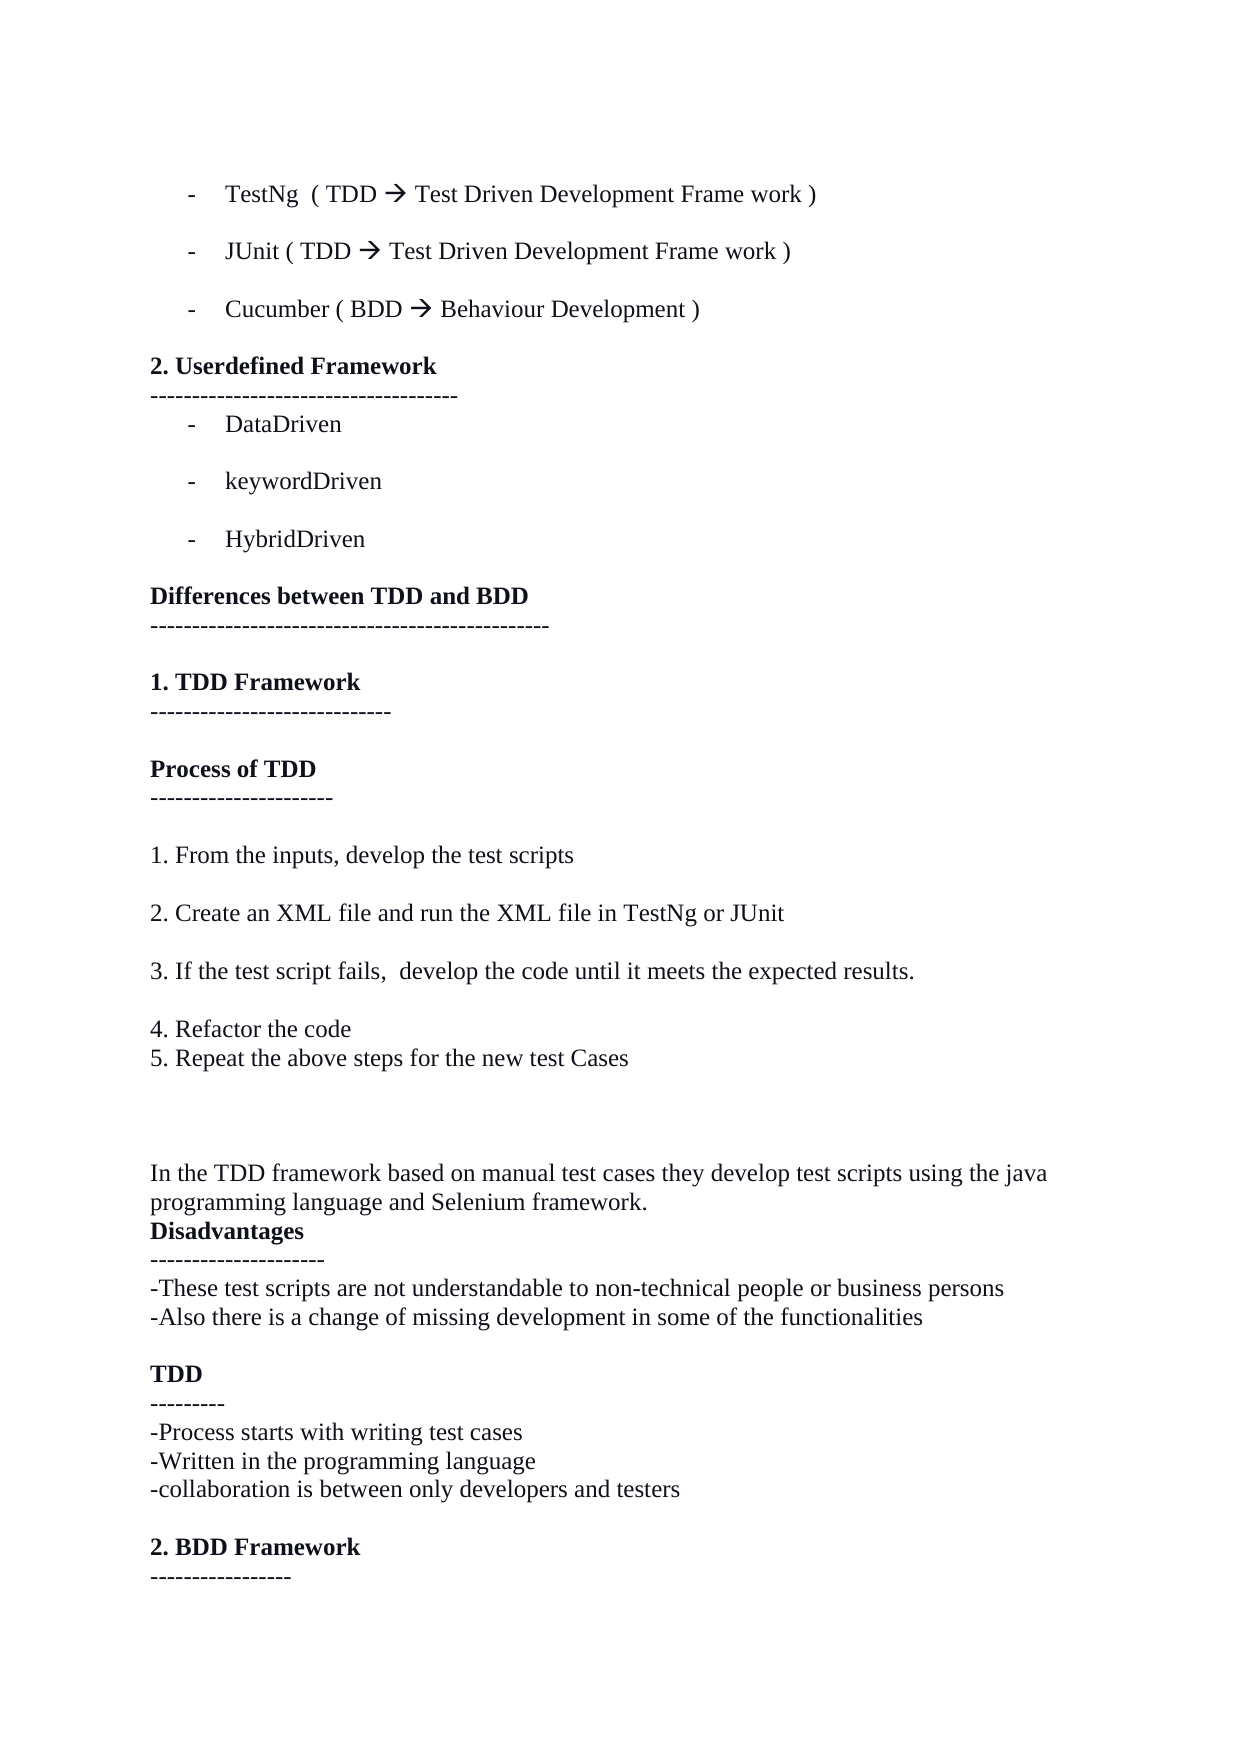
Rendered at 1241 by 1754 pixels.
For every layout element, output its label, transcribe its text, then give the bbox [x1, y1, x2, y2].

text 5. Repeat the above steps for the new test Cases [150, 1043, 1090, 1072]
list HybridDriven [187, 524, 1090, 552]
list DataDriven [187, 409, 1090, 437]
text Differences between TDD and BDD [150, 581, 1090, 610]
text TDD [150, 1359, 1090, 1388]
text Disadvantages [150, 1216, 1090, 1244]
text 1. TDD Framework [150, 667, 1090, 696]
text In the TDD framework based on manual test cases they develop test scripts using the java programming language and Selenium framework. [150, 1158, 1090, 1216]
text -Process starts with writing test cases [150, 1417, 1090, 1446]
text -Written in the programming language [150, 1446, 1090, 1474]
list keywordDriven [187, 466, 1090, 495]
text ------------------------------------- [150, 380, 1090, 409]
text ---------------------- [150, 782, 1090, 811]
text -Also there is a change of missing development in some of the functionalities [150, 1302, 1090, 1331]
text -These test scripts are not understandable to non-technical people or business persons [150, 1273, 1090, 1302]
text 3. If the test script fails, develop the code until it meets the expected results. [150, 956, 1090, 985]
text --------- [150, 1388, 1090, 1417]
list Cucumber ( BDD Behaviour Development ) [187, 294, 1090, 322]
list JUnit ( TDD Test Driven Development Frame work ) [187, 236, 1090, 265]
text 2. Userdefined Framework [150, 351, 1090, 380]
text -collaboration is between only developers and testers [150, 1474, 1090, 1503]
text 2. Create an XML file and run the XML file in TestNg or JUnit [150, 898, 1090, 927]
text 2. BDD Framework [150, 1532, 1090, 1561]
text 1. From the inputs, develop the test scripts [150, 840, 1090, 869]
text --------------------- [150, 1244, 1090, 1273]
text ----------------- [150, 1561, 1090, 1589]
text ------------------------------------------------ [150, 610, 1090, 639]
text Process of TDD [150, 754, 1090, 782]
text 4. Refactor the code [150, 1014, 1090, 1043]
text ----------------------------- [150, 696, 1090, 725]
list TestNg ( TDD Test Driven Development Frame work ) [187, 179, 1090, 207]
